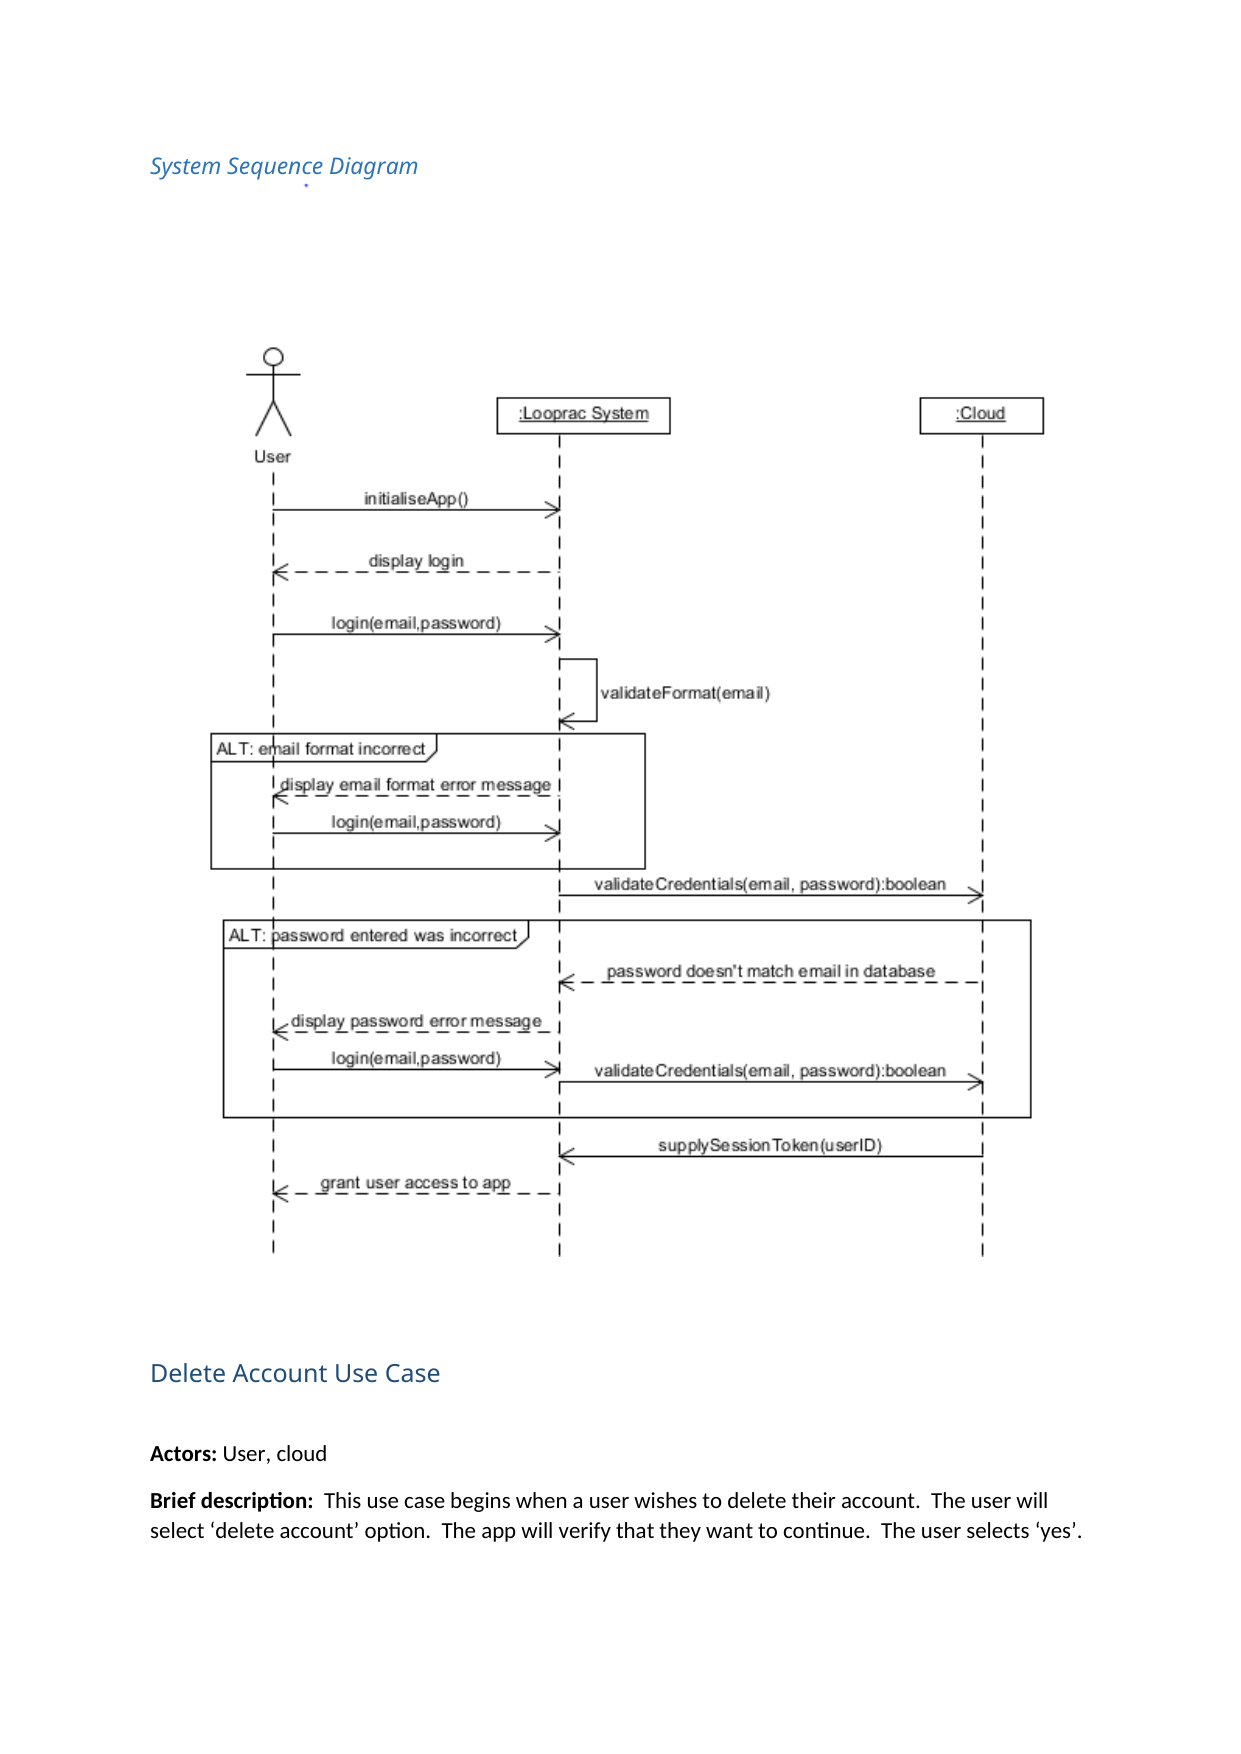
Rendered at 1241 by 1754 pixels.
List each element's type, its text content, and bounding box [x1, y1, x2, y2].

picture [150, 183, 1091, 1257]
text Actors: User, cloud [150, 1439, 1090, 1467]
subtitle System Sequence Diagram [150, 150, 1090, 181]
subtitle Delete Account Use Case [150, 1356, 1090, 1389]
